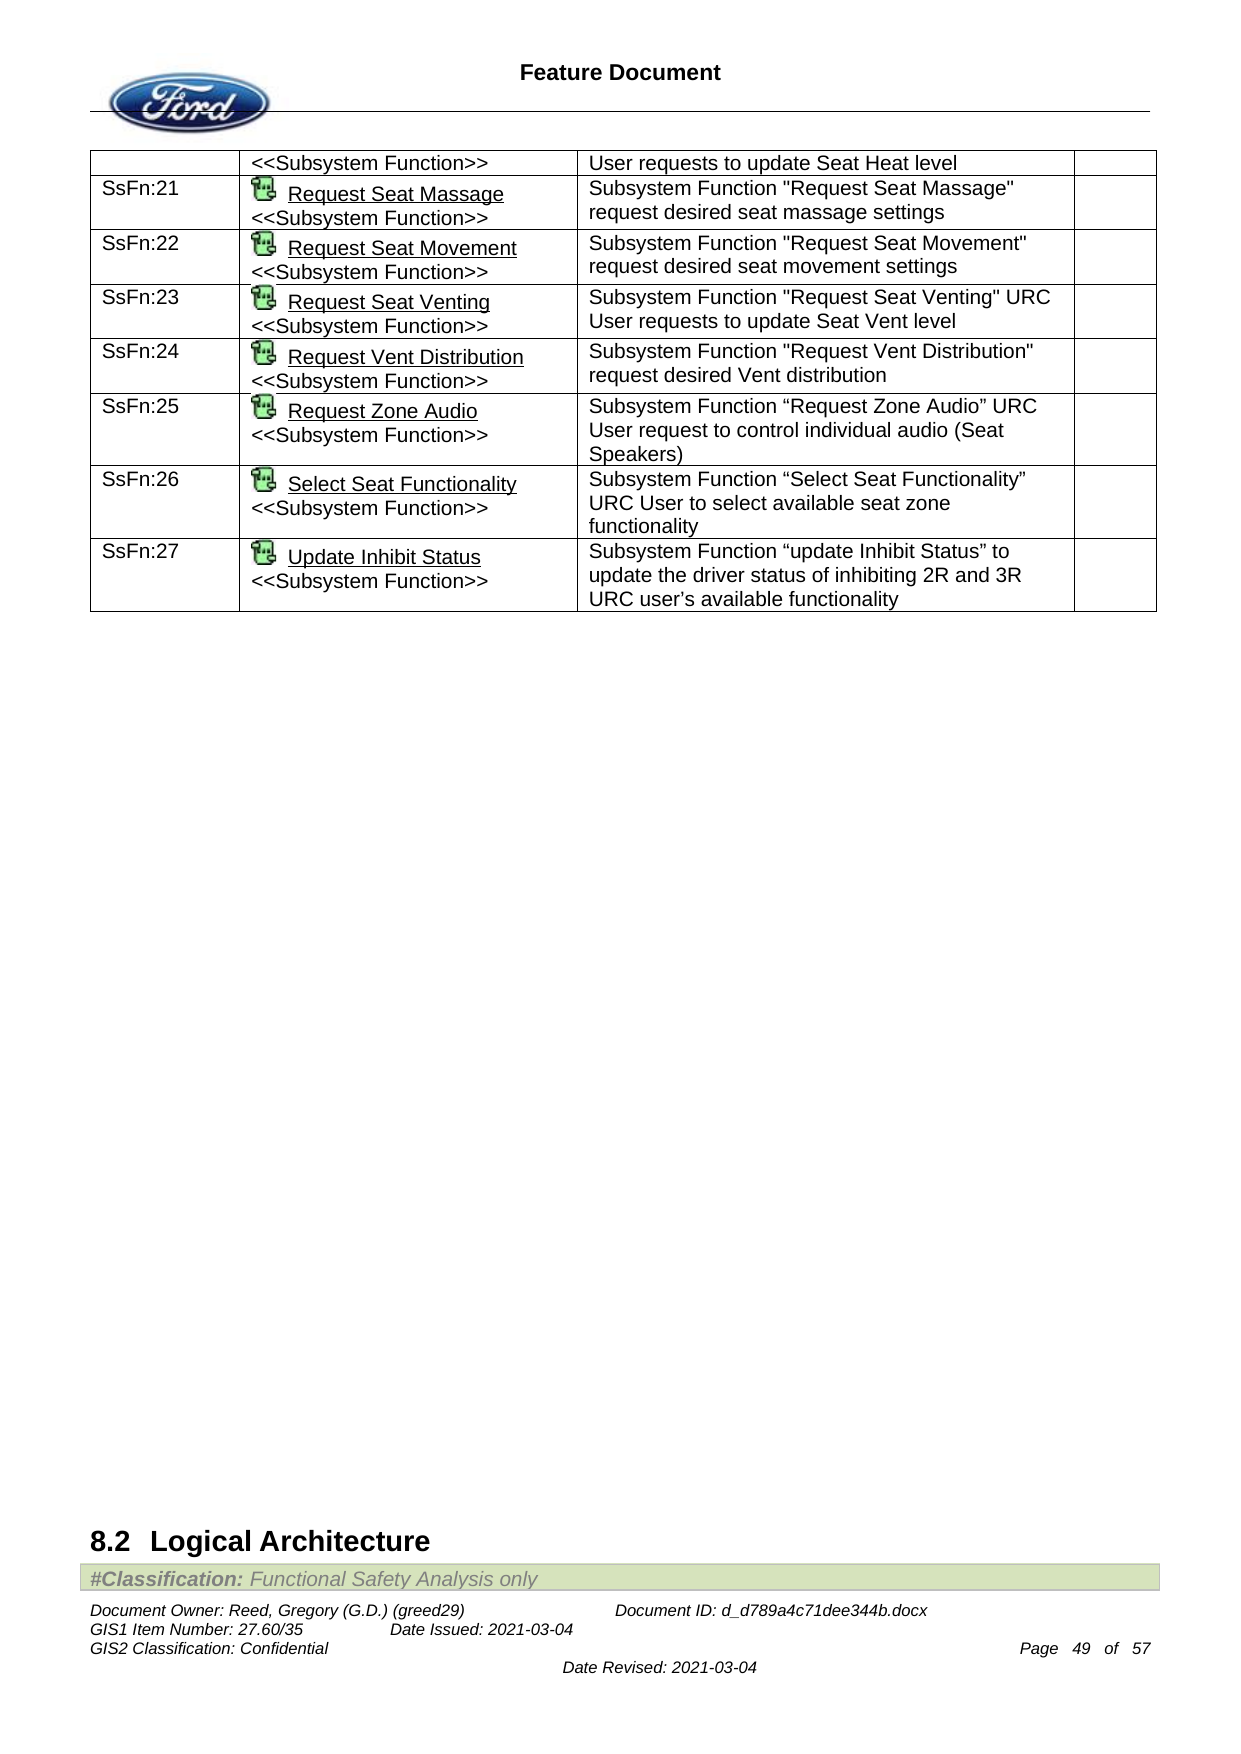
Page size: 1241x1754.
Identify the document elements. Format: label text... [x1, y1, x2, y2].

subtitle Logical Architecture [90, 1524, 1150, 1557]
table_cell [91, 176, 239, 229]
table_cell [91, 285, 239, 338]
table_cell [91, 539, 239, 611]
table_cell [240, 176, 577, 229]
picture [89, 53, 290, 150]
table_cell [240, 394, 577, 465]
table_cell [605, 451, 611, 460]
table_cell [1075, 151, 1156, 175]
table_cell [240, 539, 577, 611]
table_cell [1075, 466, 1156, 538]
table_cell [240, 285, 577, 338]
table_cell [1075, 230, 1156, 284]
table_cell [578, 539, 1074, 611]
text #Classification: Functional Safety Analysis only [81, 1565, 1159, 1589]
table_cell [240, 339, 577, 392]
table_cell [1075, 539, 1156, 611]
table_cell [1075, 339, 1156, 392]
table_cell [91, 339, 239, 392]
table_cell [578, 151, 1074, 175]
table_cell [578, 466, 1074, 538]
picture [251, 393, 277, 419]
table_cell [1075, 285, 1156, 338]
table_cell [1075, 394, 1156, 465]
picture [251, 176, 277, 201]
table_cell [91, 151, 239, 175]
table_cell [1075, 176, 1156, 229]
picture [251, 284, 277, 310]
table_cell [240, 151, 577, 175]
picture [251, 230, 277, 256]
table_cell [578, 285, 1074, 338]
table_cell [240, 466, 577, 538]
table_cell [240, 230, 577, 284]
picture [251, 339, 277, 365]
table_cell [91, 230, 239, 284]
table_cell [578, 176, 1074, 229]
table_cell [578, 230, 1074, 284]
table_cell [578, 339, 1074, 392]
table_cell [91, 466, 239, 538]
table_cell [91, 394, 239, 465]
picture [251, 466, 277, 492]
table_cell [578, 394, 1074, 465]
picture [251, 539, 277, 565]
